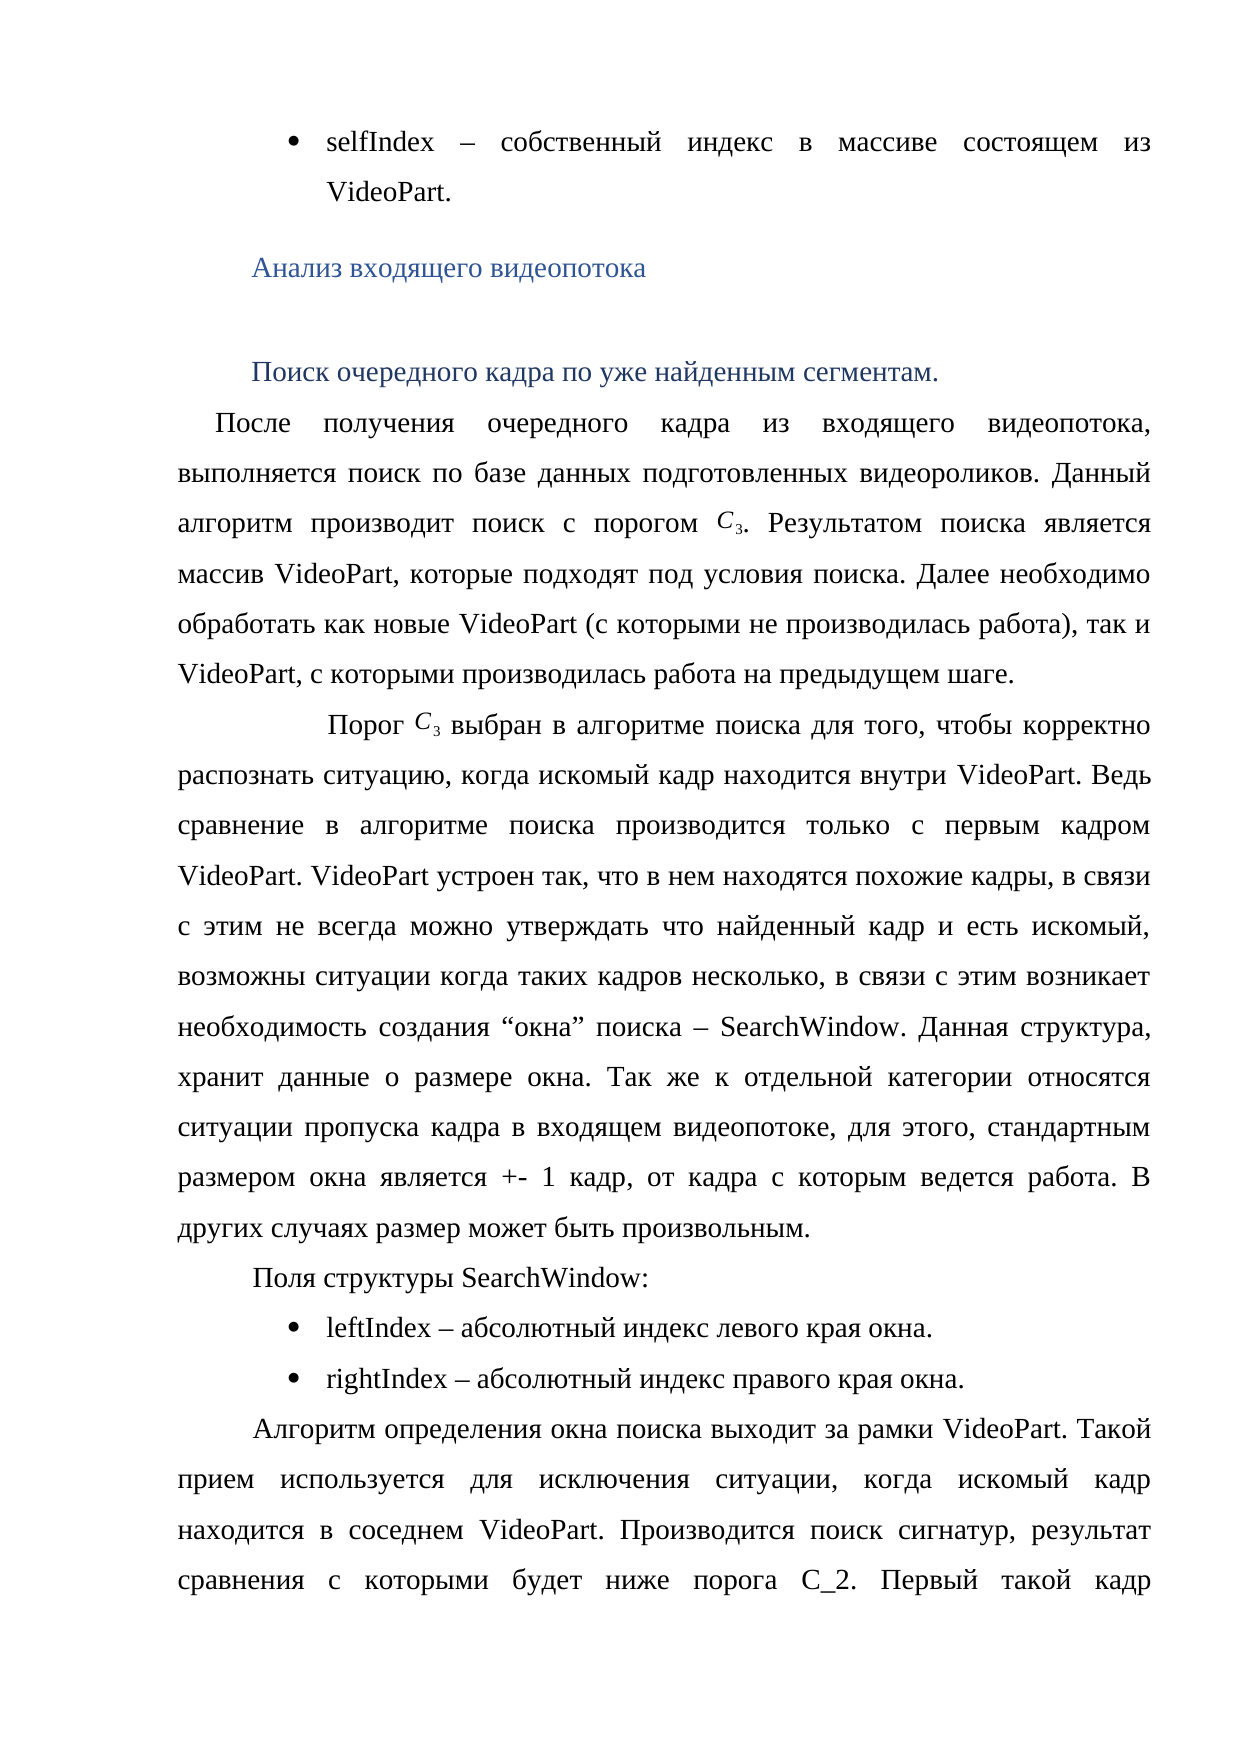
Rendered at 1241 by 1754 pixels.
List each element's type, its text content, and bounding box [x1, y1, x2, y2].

text Поля структуры SearchWindow: [177, 1260, 1152, 1294]
subtitle Анализ входящего видеопотока [177, 250, 1152, 283]
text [177, 1411, 1152, 1596]
text Порог выбран в алгоритме поиска для того, чтобы корректно распознать ситуацию, когда искомый кадр находится внутри VideoPart. Ведь сравнение в алгоритме поиска производится только с первым кадром VideoPart. VideoPart устроен так, что в нем находятся похожие кадры, в связи с этим не всегда можно утверждать что найденный кадр и есть искомый, возможны ситуации когда таких кадров несколько, в связи с этим возникает необходимость создания “окна” поиска – SearchWindow. Данная структура, хранит данные о размере окна. Так же к отдельной категории относятся ситуации пропуска кадра в входящем видеопотоке, для этого, стандартным размером окна является +- 1 кадр, от кадра с которым ведется работа. В других случаях размер может быть произвольным. [177, 707, 1152, 1243]
list rightIndex – абсолютный индекс правого края окна. [288, 1361, 1152, 1394]
list selfIndex – собственный индекс в массиве состоящем из VideoPart. [288, 124, 1152, 208]
list leftIndex – абсолютный индекс левого края окна. [288, 1311, 1152, 1344]
text После получения очередного кадра из входящего видеопотока, выполняется поиск по базе данных подготовленных видеороликов. Данный алгоритм производит поиск с порогом . Результатом поиска является массив VideoPart, которые подходят под условия поиска. Далее необходимо обработать как новые VideoPart (с которыми не производилась работа), так и VideoPart, с которыми производилась работа на предыдущем шаге. [177, 405, 1152, 690]
subtitle Поиск очередного кадра по уже найденным сегментам. [177, 354, 1152, 388]
